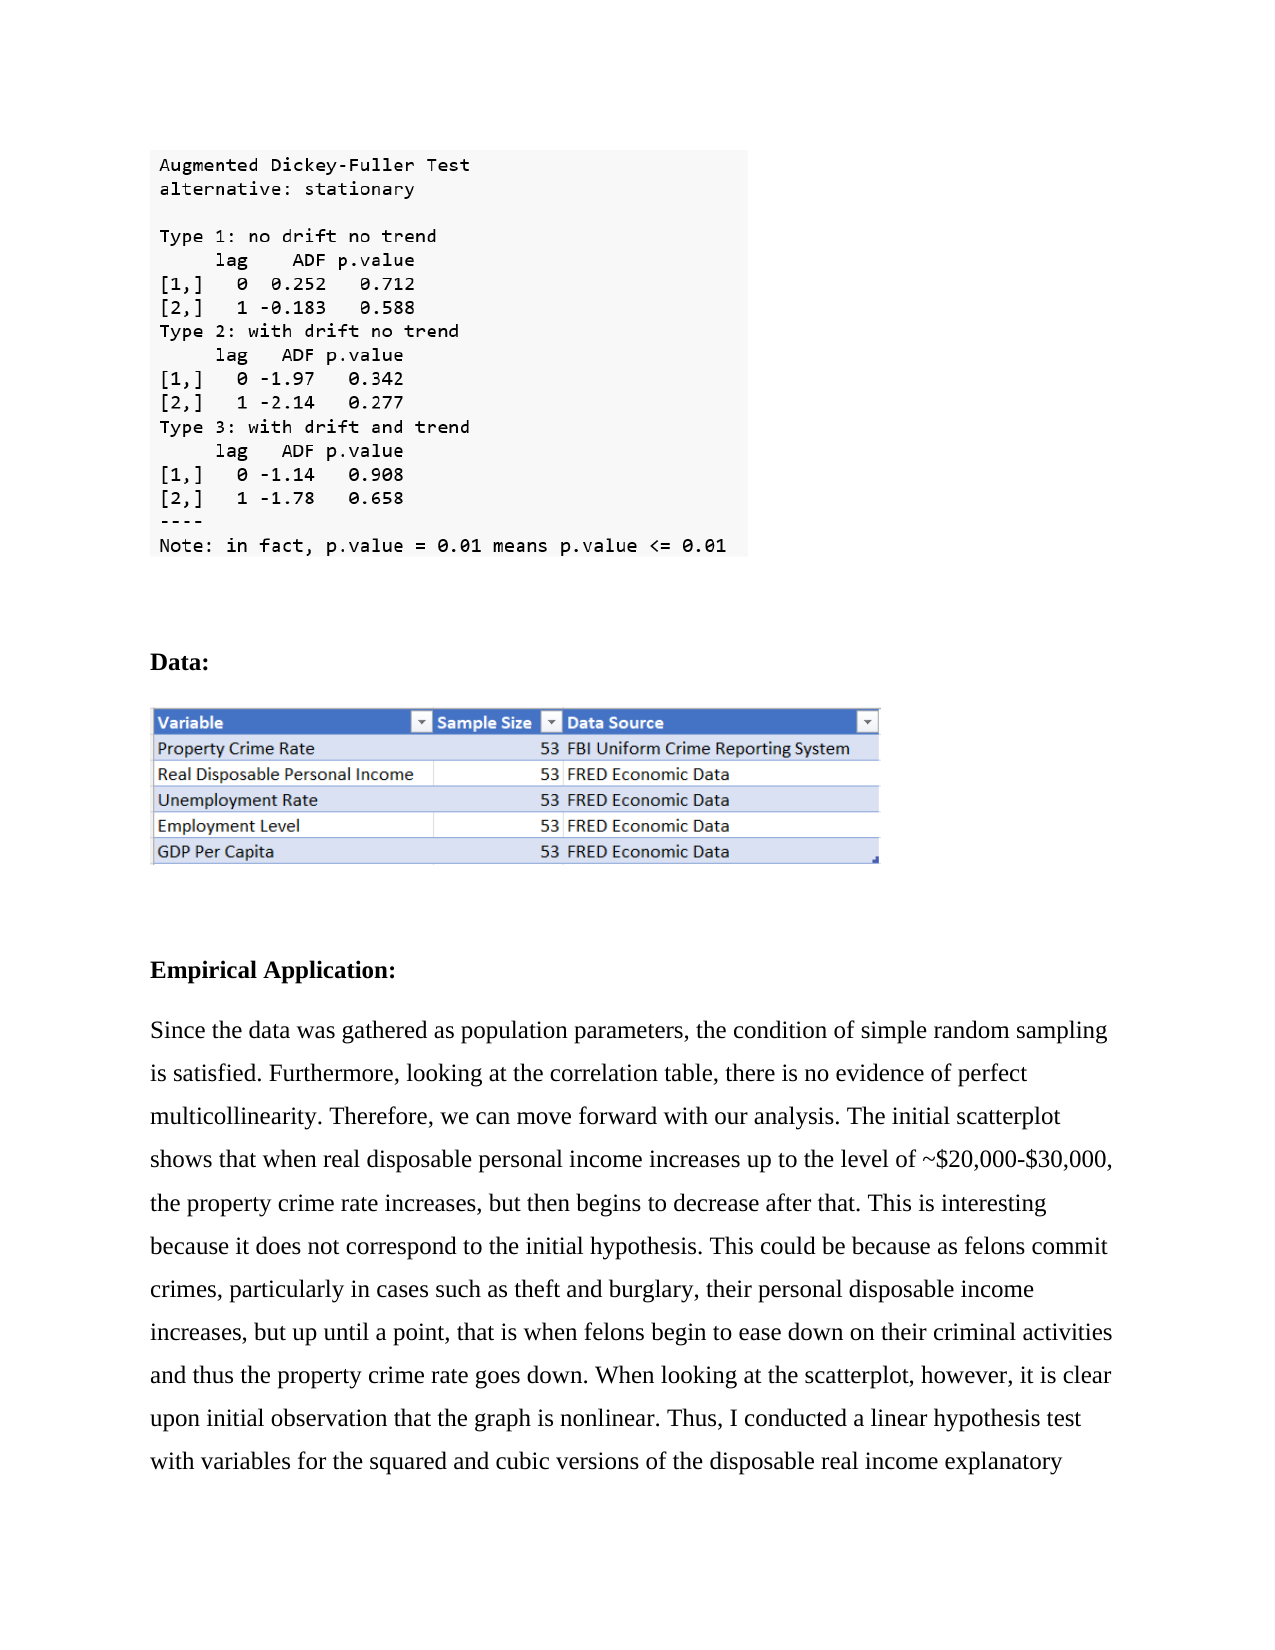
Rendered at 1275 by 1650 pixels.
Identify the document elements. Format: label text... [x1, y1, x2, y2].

picture [150, 707, 881, 865]
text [150, 1015, 1125, 1475]
text Data: [150, 647, 1125, 676]
picture [150, 150, 748, 557]
text Empirical Application: [150, 955, 1125, 984]
